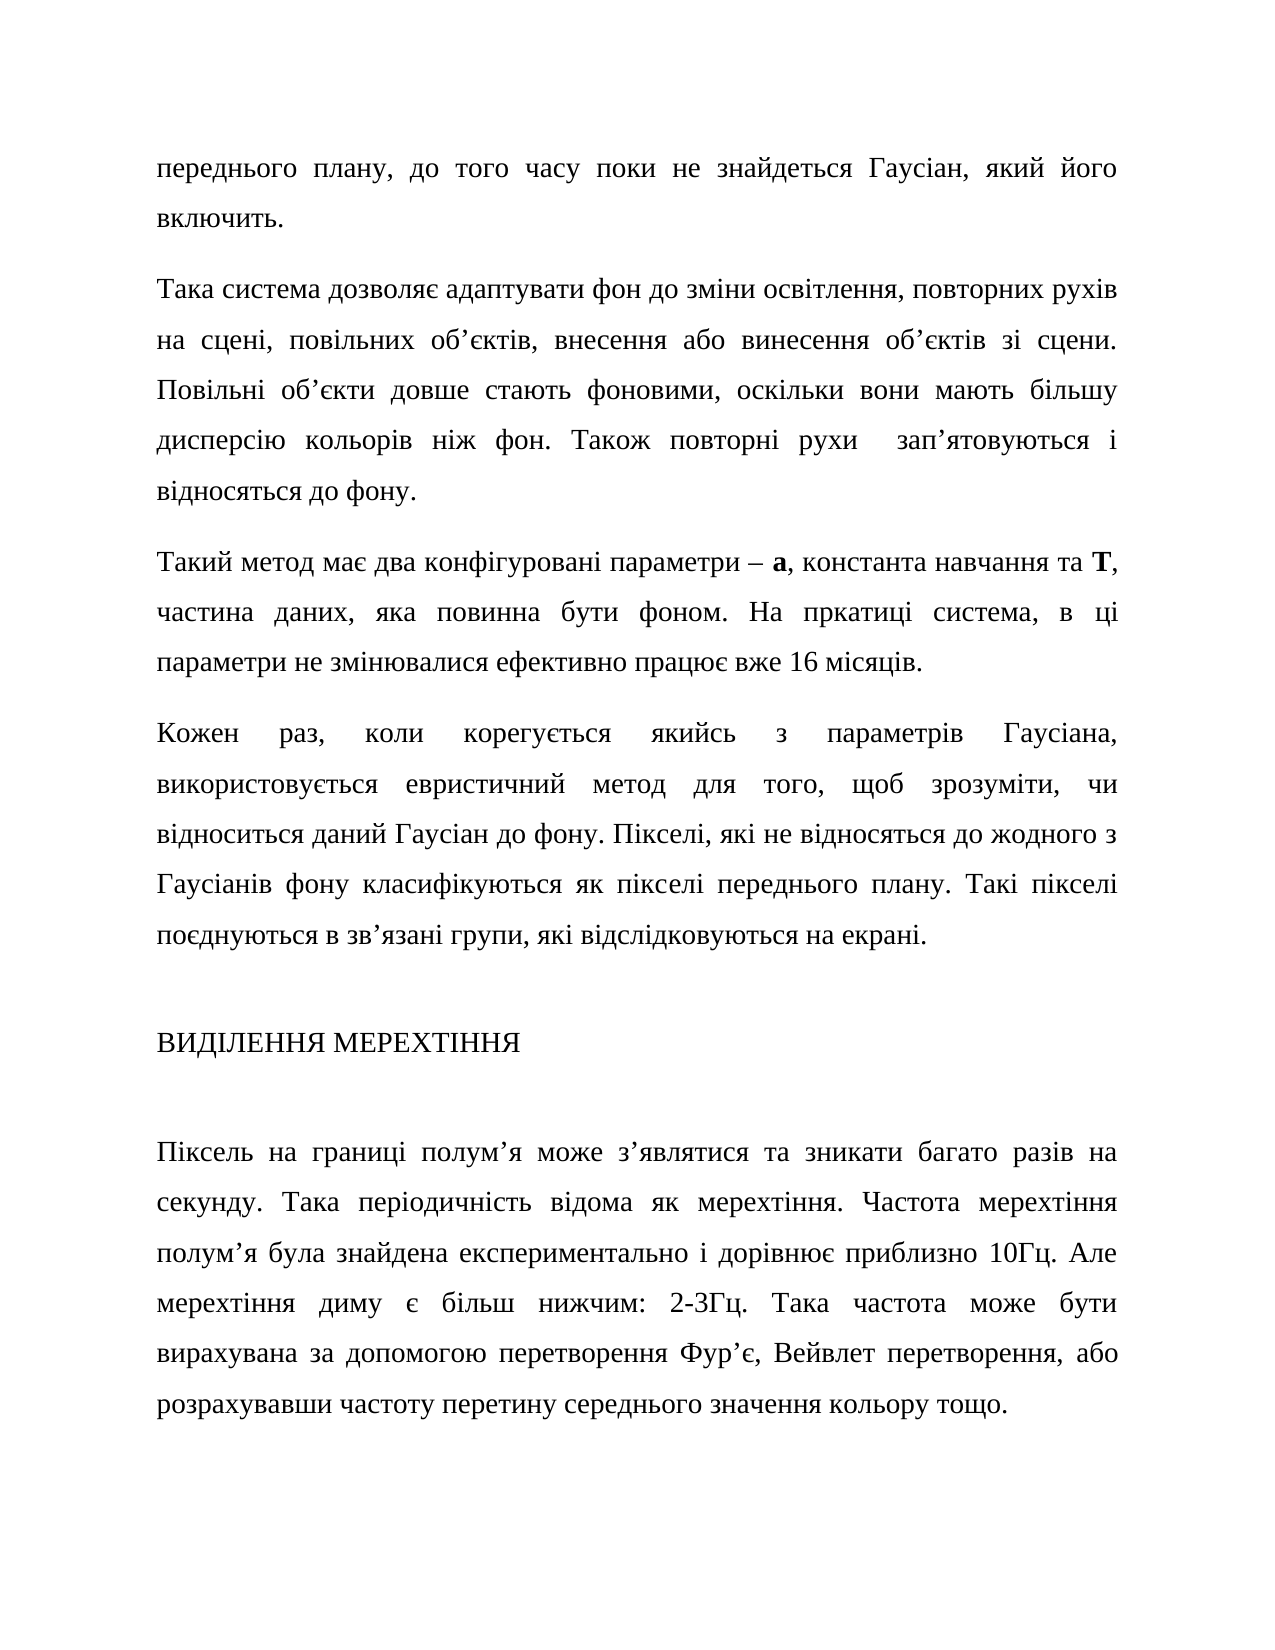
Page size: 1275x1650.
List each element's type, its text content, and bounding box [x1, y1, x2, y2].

text Такий метод має два конфігуровані параметри – а, константа навчання та Т, частина даних, яка повинна бути фоном. На пркатиці система, в ці параметри не змінювалися ефективно працює вже 16 місяців. [156, 544, 1118, 678]
text Кожен раз, коли корегується якийсь з параметрів Гаусіана, використовується евристичний метод для того, щоб зрозуміти, чи відноситься даний Гаусіан до фону. Пікселі, які не відносяться до жодного з Гаусіанів фону класифікуються як пікселі переднього плану. Такі пікселі поєднуються в зв’язані групи, які відслідковуються на екрані. [156, 716, 1118, 950]
text Піксель на границі полум’я може з’являтися та зникати багато разів на секунду. Така періодичність відома як мерехтіння. Частота мерехтіння полум’я була знайдена експериментально і дорівнює приблизно 10Гц. Але мерехтіння диму є більш нижчим: 2-3Гц. Така частота може бути вирахувана за допомогою перетворення Фур’є, Вейвлет перетворення, або розрахувавши частоту перетину середнього значення кольору тощо. [156, 1134, 1118, 1419]
subtitle Виділення мерехтіння [156, 1026, 1118, 1059]
text Така система дозволяє адаптувати фон до зміни освітлення, повторних рухів на сцені, повільних об’єктів, внесення або винесення об’єктів зі сцени. Повільні об’єкти довше стають фоновими, оскільки вони мають більшу дисперсію кольорів ніж фон. Також повторні рухи зап’ятовуються і відносяться до фону. [156, 271, 1118, 506]
